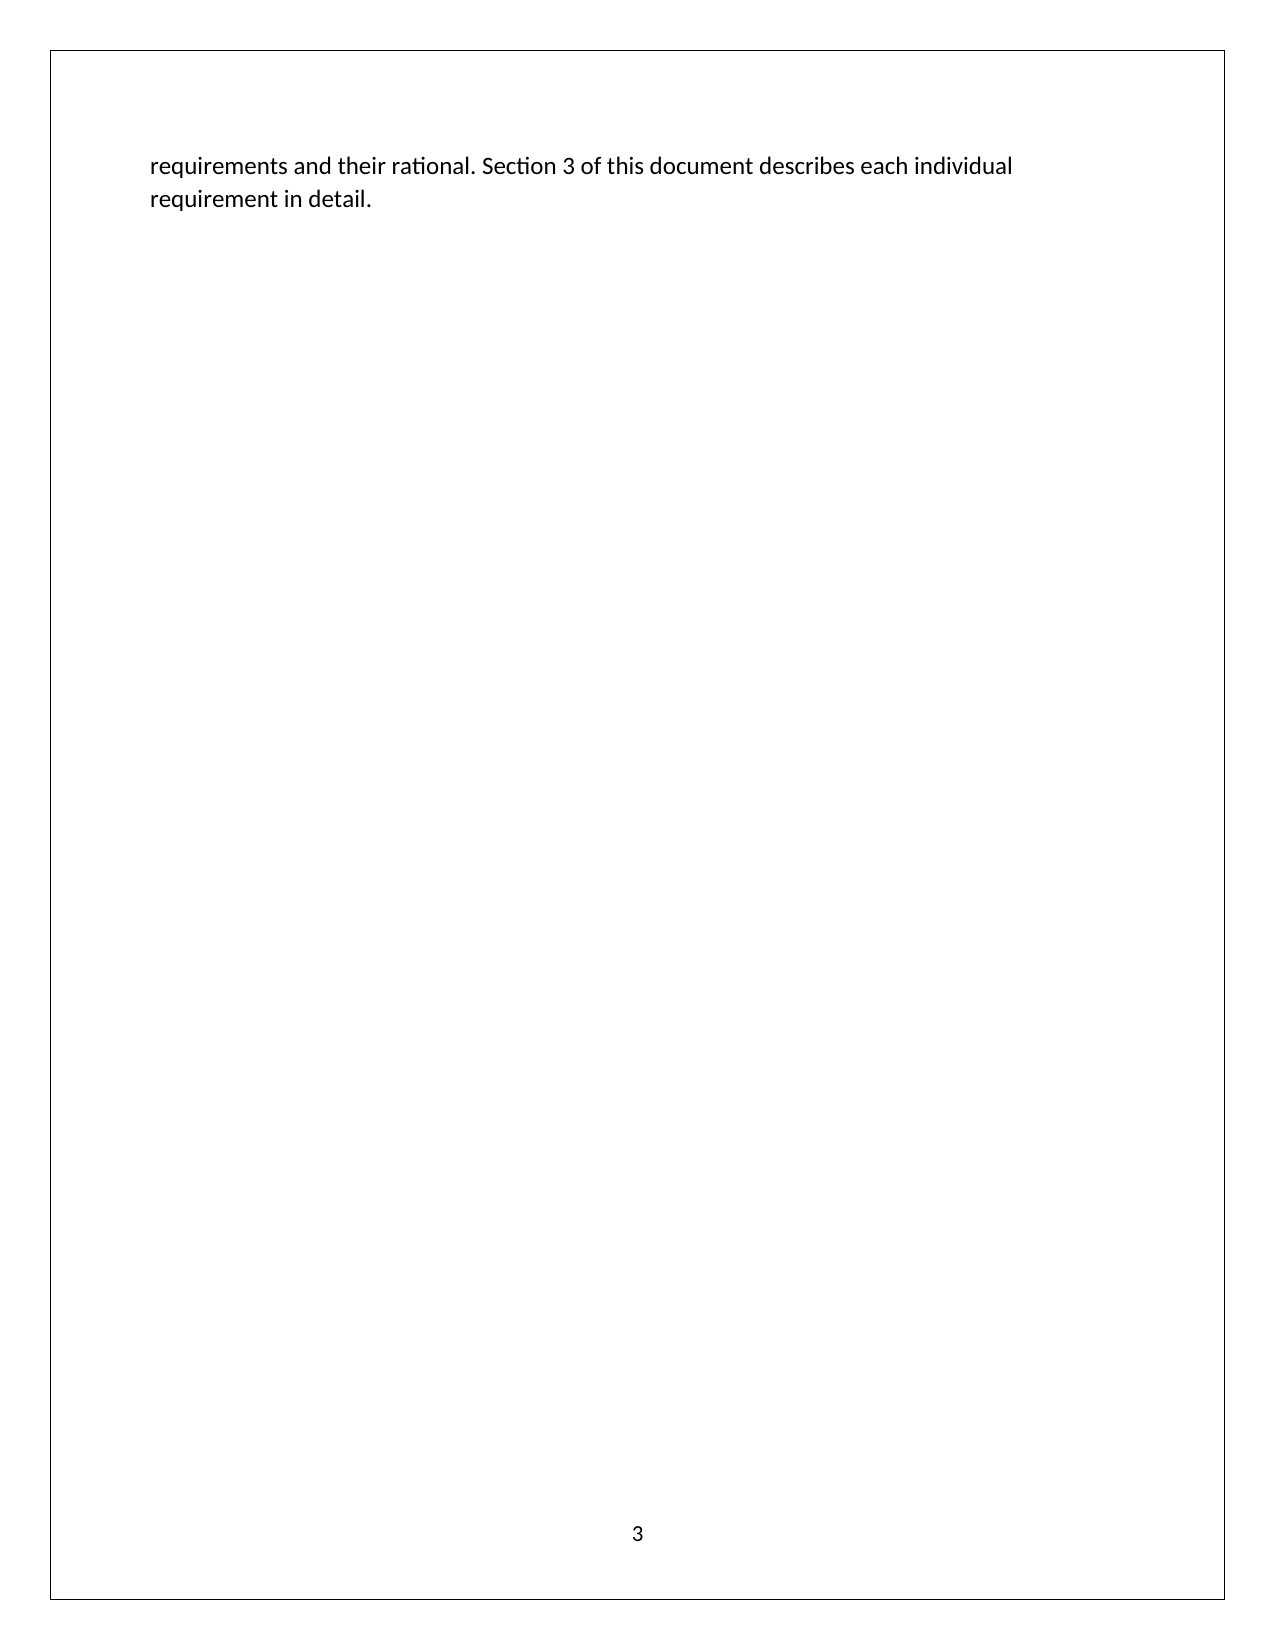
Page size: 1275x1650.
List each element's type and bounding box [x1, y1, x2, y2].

text [150, 150, 1125, 213]
